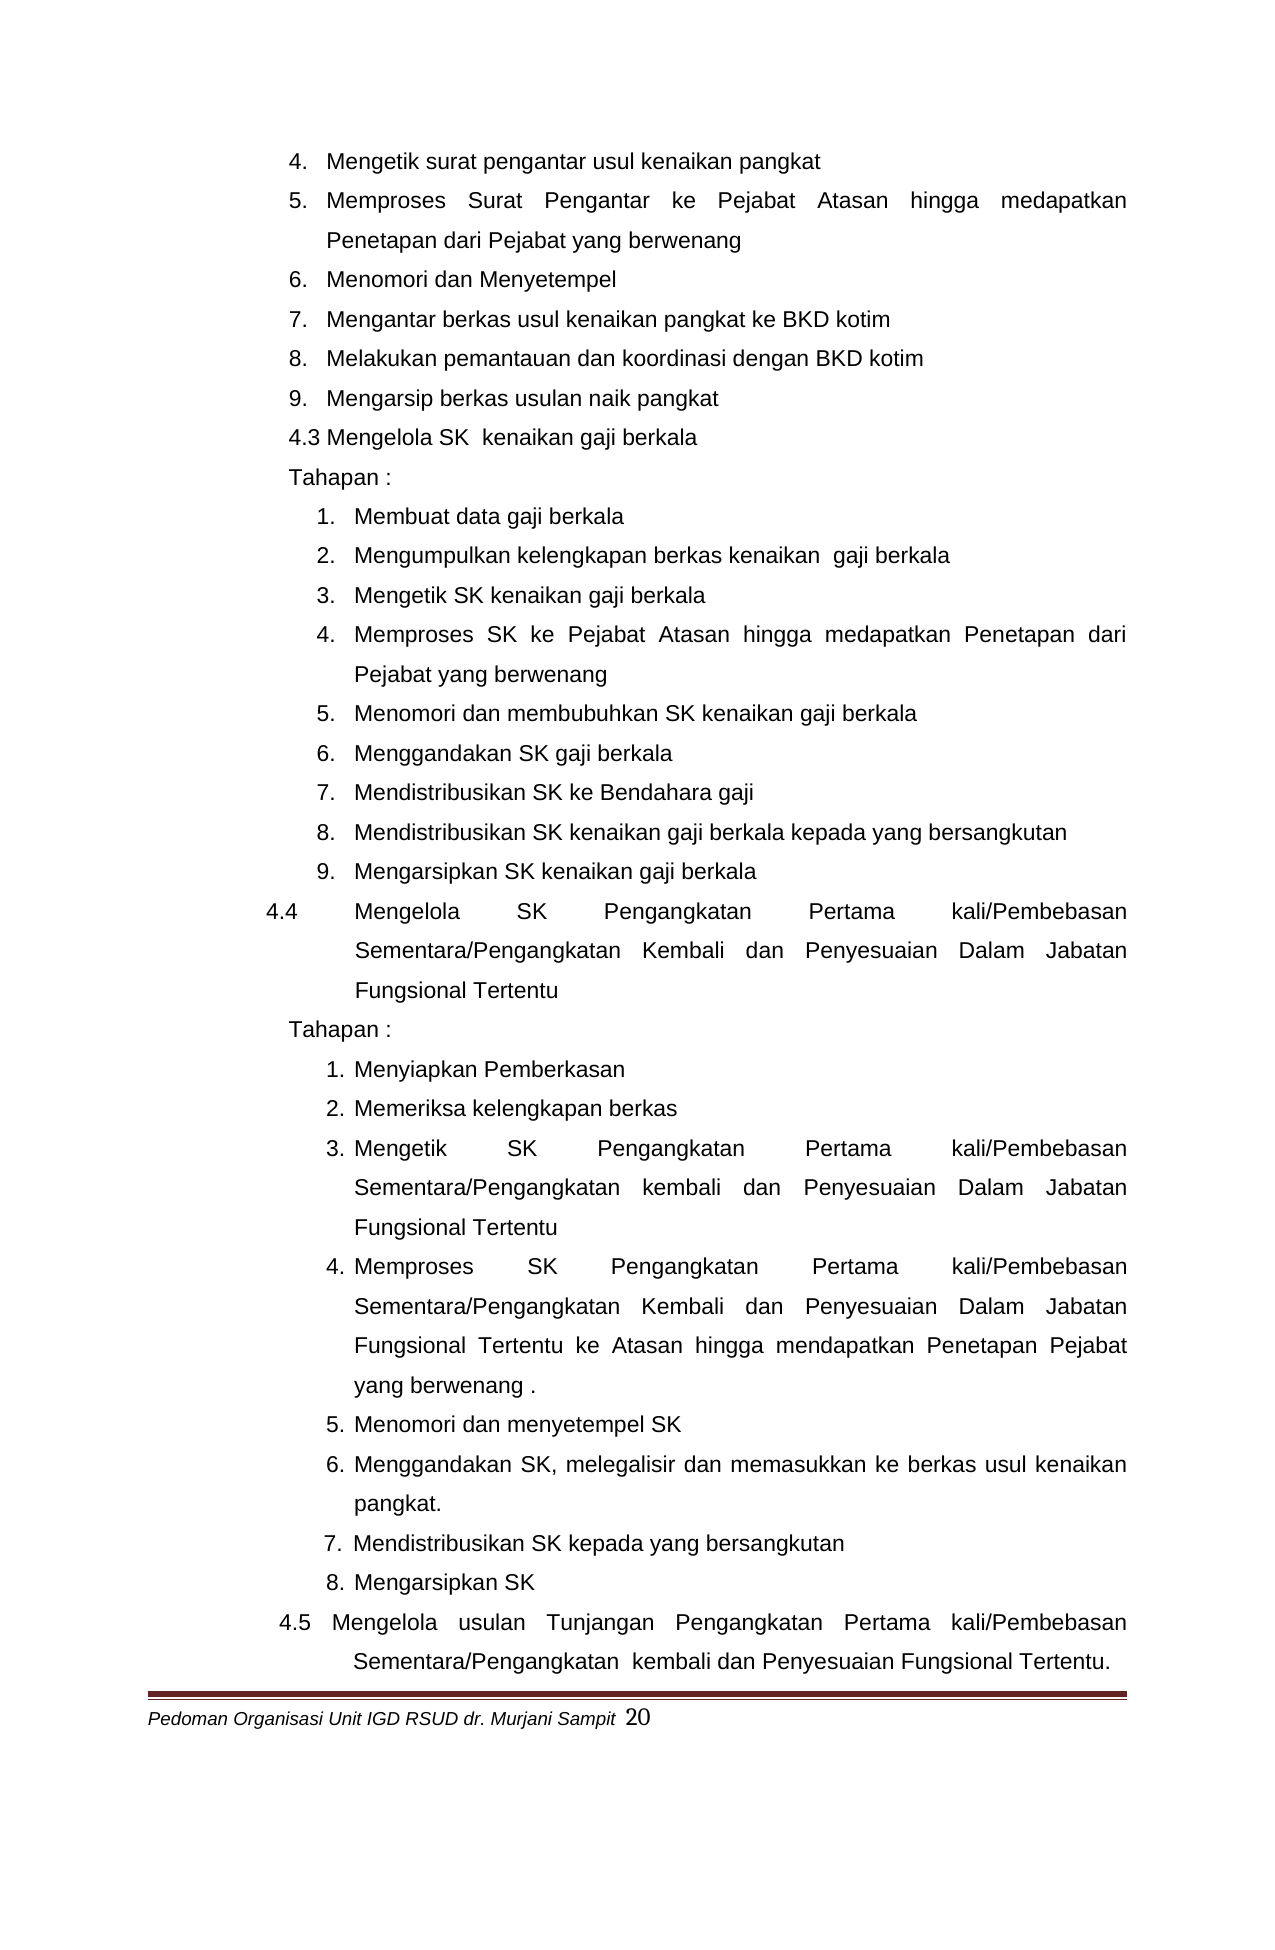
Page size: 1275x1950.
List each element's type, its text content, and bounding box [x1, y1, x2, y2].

list Mengetik SK kenaikan gaji berkala [316, 582, 1127, 608]
list Memproses SK ke Pejabat Atasan hingga medapatkan Penetapan dari Pejabat yang berwenang [316, 621, 1127, 687]
list 4.5 Mengelola usulan Tunjangan Pengangkatan Pertama kali/Pembebasan Sementara/Pengangkatan kembali dan Penyesuaian Fungsional Tertentu. [279, 1608, 1127, 1674]
list Menomori dan Menyetempel [289, 266, 1127, 292]
list Menomori dan menyetempel SK [326, 1411, 1127, 1437]
text 4.3 Mengelola SK kenaikan gaji berkala [288, 424, 1127, 450]
list Mengantar berkas usul kenaikan pangkat ke BKD kotim [289, 306, 1127, 332]
list Mendistribusikan SK kenaikan gaji berkala kepada yang bersangkutan [316, 819, 1127, 845]
list Menggandakan SK gaji berkala [316, 740, 1127, 766]
list Mendistribusikan SK kepada yang bersangkutan [323, 1529, 1127, 1556]
list Mengarsipkan SK [326, 1569, 1127, 1595]
list Memproses Surat Pengantar ke Pejabat Atasan hingga medapatkan Penetapan dari Pejabat yang berwenang [289, 187, 1127, 253]
list Memproses SK Pengangkatan Pertama kali/Pembebasan Sementara/Pengangkatan Kembali dan Penyesuaian Dalam Jabatan Fungsional Tertentu ke Atasan hingga mendapatkan Penetapan Pejabat yang berwenang . [326, 1253, 1127, 1398]
list Memeriksa kelengkapan berkas [326, 1095, 1127, 1122]
text 4.4 Mengelola SK Pengangkatan Pertama kali/Pembebasan Sementara/Pengangkatan Kembali dan Penyesuaian Dalam Jabatan Fungsional Tertentu [266, 898, 1127, 1003]
list Mendistribusikan SK ke Bendahara gaji [316, 779, 1127, 806]
list Menomori dan membubuhkan SK kenaikan gaji berkala [316, 700, 1127, 727]
list Mengarsipkan SK kenaikan gaji berkala [316, 858, 1127, 885]
list Mengarsip berkas usulan naik pangkat [289, 384, 1127, 411]
list Melakukan pemantauan dan koordinasi dengan BKD kotim [289, 345, 1127, 371]
list Membuat data gaji berkala [316, 503, 1127, 529]
text Tahapan : [288, 463, 1127, 490]
list Mengetik SK Pengangkatan Pertama kali/Pembebasan Sementara/Pengangkatan kembali dan Penyesuaian Dalam Jabatan Fungsional Tertentu [326, 1135, 1127, 1240]
list Mengetik surat pengantar usul kenaikan pangkat [289, 148, 1127, 174]
list Mengumpulkan kelengkapan berkas kenaikan gaji berkala [316, 542, 1127, 569]
text Tahapan : [288, 1016, 1127, 1043]
list Menyiapkan Pemberkasan [326, 1056, 1127, 1082]
list Menggandakan SK, melegalisir dan memasukkan ke berkas usul kenaikan pangkat. [326, 1451, 1127, 1516]
